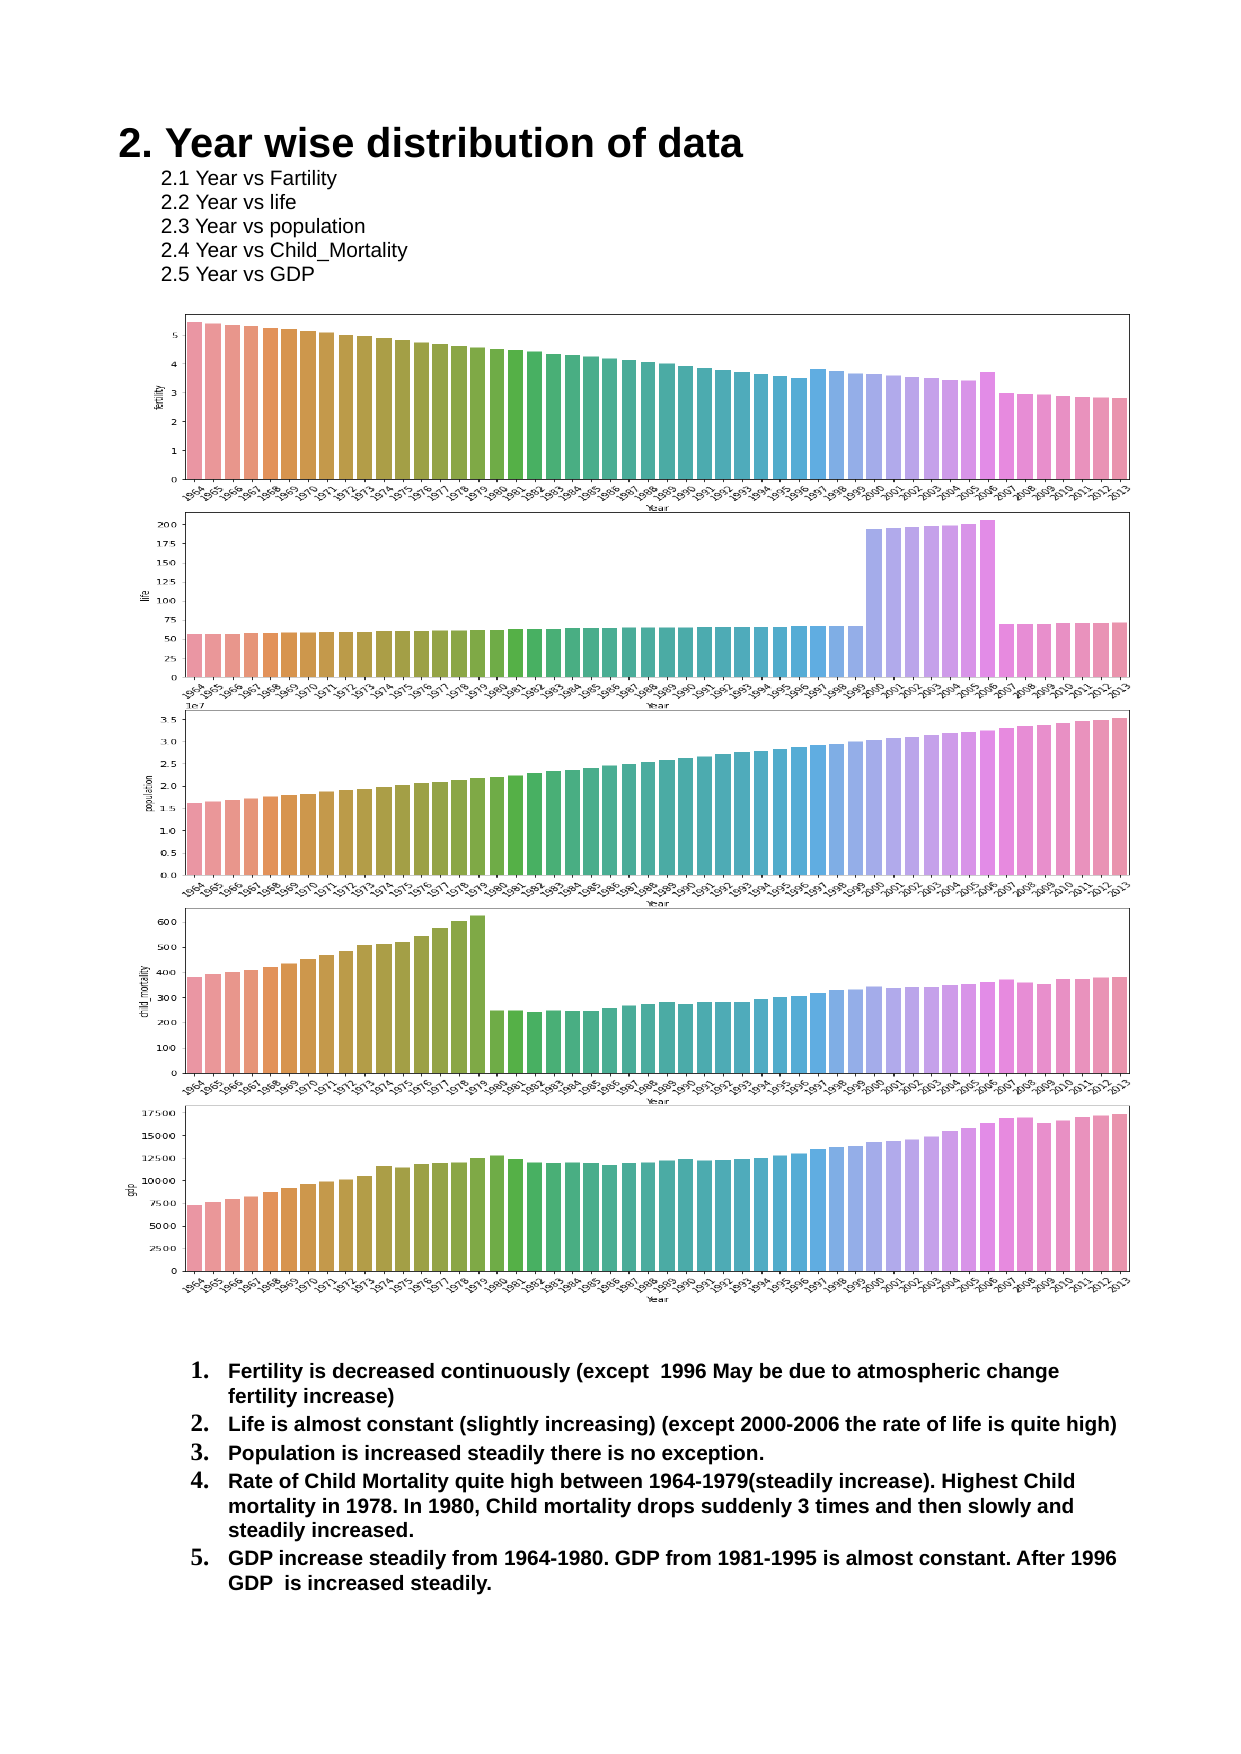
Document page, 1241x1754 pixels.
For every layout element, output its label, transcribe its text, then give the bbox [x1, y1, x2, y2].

list Fertility is decreased continuously (except 1996 May be due to atmospheric change fertility increase) [190, 1355, 1122, 1408]
list Rate of Child Mortality quite high between 1964-1979(steadily increase). Highest Child mortality in 1978. In 1980, Child mortality drops suddenly 3 times and then slowly and steadily increased. [190, 1465, 1122, 1542]
text 2.3 Year vs population [118, 214, 1122, 238]
list Life is almost constant (slightly increasing) (except 2000-2006 the rate of life is quite high) [190, 1408, 1122, 1437]
text 2.5 Year vs GDP [118, 262, 1122, 286]
text 2.2 Year vs life [118, 190, 1122, 214]
text 2.1 Year vs Fartility [118, 166, 1122, 190]
text 2. Year wise distribution of data [118, 118, 1122, 166]
list GDP increase steadily from 1964-1980. GDP from 1981-1995 is almost constant. After 1996 GDP is increased steadily. [190, 1542, 1122, 1595]
list Population is increased steadily there is no exception. [190, 1437, 1122, 1465]
text 2.4 Year vs Child_Mortality [118, 238, 1122, 262]
picture [118, 309, 1142, 1308]
